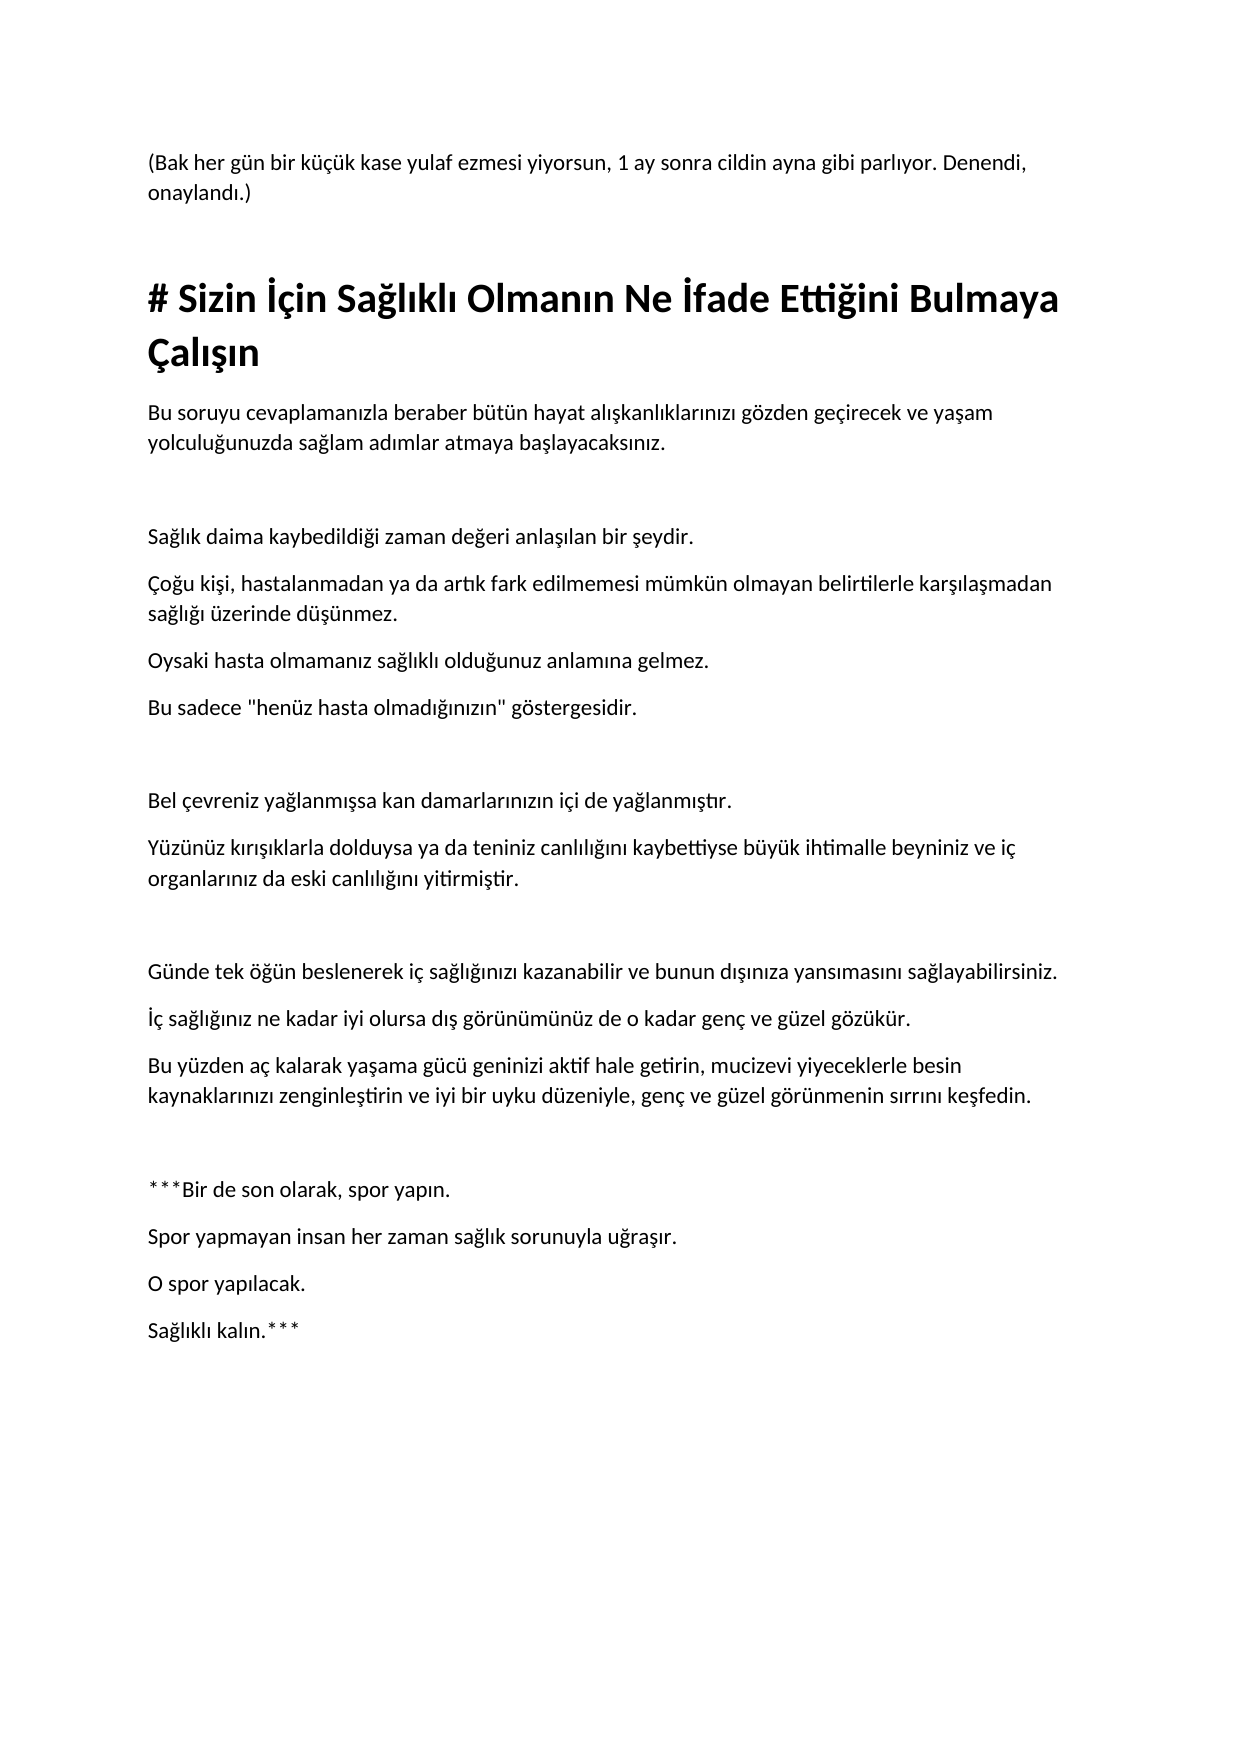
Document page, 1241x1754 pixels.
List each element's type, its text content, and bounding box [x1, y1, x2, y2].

text Spor yapmayan insan her zaman sağlık sorunuyla uğraşır. [148, 1222, 1093, 1250]
text Oysaki hasta olmamanız sağlıklı olduğunuz anlamına gelmez. [148, 646, 1093, 674]
text Sağlık daima kaybedildiği zaman değeri anlaşılan bir şeydir. [148, 522, 1093, 550]
text Bu soruyu cevaplamanızla beraber bütün hayat alışkanlıklarınızı gözden geçirecek ve yaşam yolculuğunuzda sağlam adımlar atmaya başlayacaksınız. [148, 398, 1093, 456]
text # Sizin İçin Sağlıklı Olmanın Ne İfade Ettiğini Bulmaya Çalışın [148, 272, 1093, 377]
text Bu yüzden aç kalarak yaşama gücü geninizi aktif hale getirin, mucizevi yiyeceklerle besin kaynaklarınızı zenginleştirin ve iyi bir uyku düzeniyle, genç ve güzel görünmenin sırrını keşfedin. [148, 1051, 1093, 1109]
text Bu sadece "henüz hasta olmadığınızın" göstergesidir. [148, 693, 1093, 721]
text (Bak her gün bir küçük kase yulaf ezmesi yiyorsun, 1 ay sonra cildin ayna gibi parlıyor. Denendi, onaylandı.) [148, 148, 1093, 206]
text O spor yapılacak. [148, 1269, 1093, 1297]
text Çoğu kişi, hastalanmadan ya da artık fark edilmemesi mümkün olmayan belirtilerle karşılaşmadan sağlığı üzerinde düşünmez. [148, 569, 1093, 627]
text ***Bir de son olarak, spor yapın. [148, 1175, 1093, 1203]
text Bel çevreniz yağlanmışsa kan damarlarınızın içi de yağlanmıştır. [148, 787, 1093, 814]
text Sağlıklı kalın.*** [148, 1316, 1093, 1344]
text İç sağlığınız ne kadar iyi olursa dış görünümünüz de o kadar genç ve güzel gözükür. [148, 1004, 1093, 1032]
text Günde tek öğün beslenerek iç sağlığınızı kazanabilir ve bunun dışınıza yansımasını sağlayabilirsiniz. [148, 957, 1093, 985]
text Yüzünüz kırışıklarla dolduysa ya da teniniz canlılığını kaybettiyse büyük ihtimalle beyniniz ve iç organlarınız da eski canlılığını yitirmiştir. [148, 833, 1093, 892]
